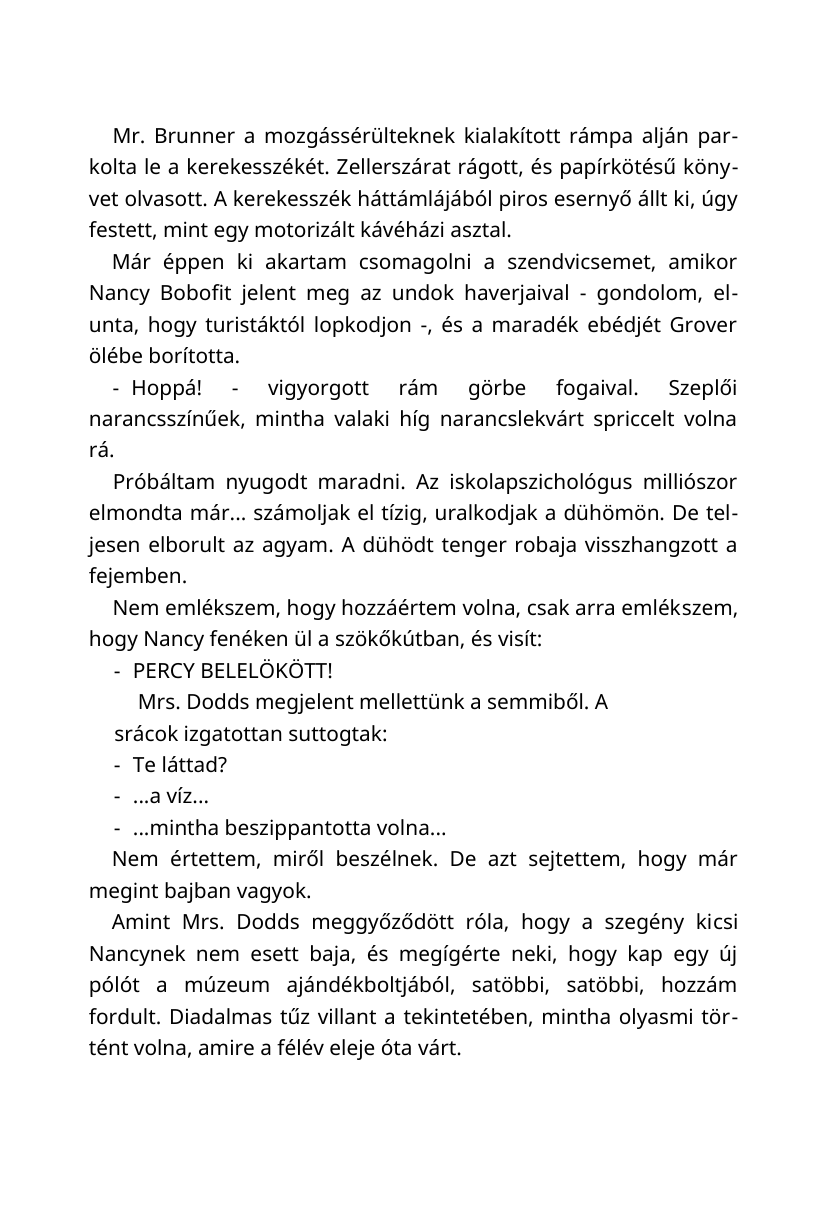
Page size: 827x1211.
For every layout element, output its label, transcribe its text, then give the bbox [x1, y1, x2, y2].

text Nem értettem, miről beszélnek. De azt sejtettem, hogy már megint bajban vagyok. [89, 842, 738, 904]
text Nem emlékszem, hogy hozzáértem volna, csak arra emlékszem, hogy Nancy fenéken ül a szökőkútban, és visít: [89, 590, 738, 653]
list Te láttad? [114, 747, 738, 779]
text Mr. Brunner a mozgássérülteknek kialakított rámpa alján parkolta le a kerekesszékét. Zellerszárat rágott, és papírkötésű könyvet olvasott. A kerekesszék háttámlájából piros esernyő állt ki, úgy festett, mint egy motorizált kávéházi asztal. [89, 118, 738, 244]
list ...a víz... [114, 779, 738, 810]
text Próbáltam nyugodt maradni. Az iskolapszichológus milliószor elmondta már... számoljak el tízig, uralkodjak a dühömön. De teljesen elborult az agyam. A dühödt tenger robaja visszhangzott a fejemben. [89, 464, 738, 590]
text - PERCY BELELÖKÖTT! [114, 653, 738, 684]
text Már éppen ki akartam csomagolni a szendvicsemet, amikor Nancy Bobofit jelent meg az undok haverjaival - gondolom, elunta, hogy turistáktól lopkodjon -, és a maradék ebédjét Grover ölébe borította. [89, 244, 738, 370]
text Amint Mrs. Dodds meggyőződött róla, hogy a szegény kicsi Nancynek nem esett baja, és megígérte neki, hogy kap egy új pólót a múzeum ajándékboltjából, satöbbi, satöbbi, hozzám fordult. Diadalmas tűz villant a tekintetében, mintha olyasmi történt volna, amire a félév eleje óta várt. [89, 904, 738, 1062]
text - Hoppá! - vigyorgott rám görbe fogaival. Szeplői narancsszínűek, mintha valaki híg narancslekvárt spriccelt volna rá. [89, 370, 738, 464]
list ...mintha beszippantotta volna... [114, 810, 738, 842]
text Mrs. Dodds megjelent mellettünk a semmiből. A srácok izgatottan suttogtak: [114, 684, 612, 747]
